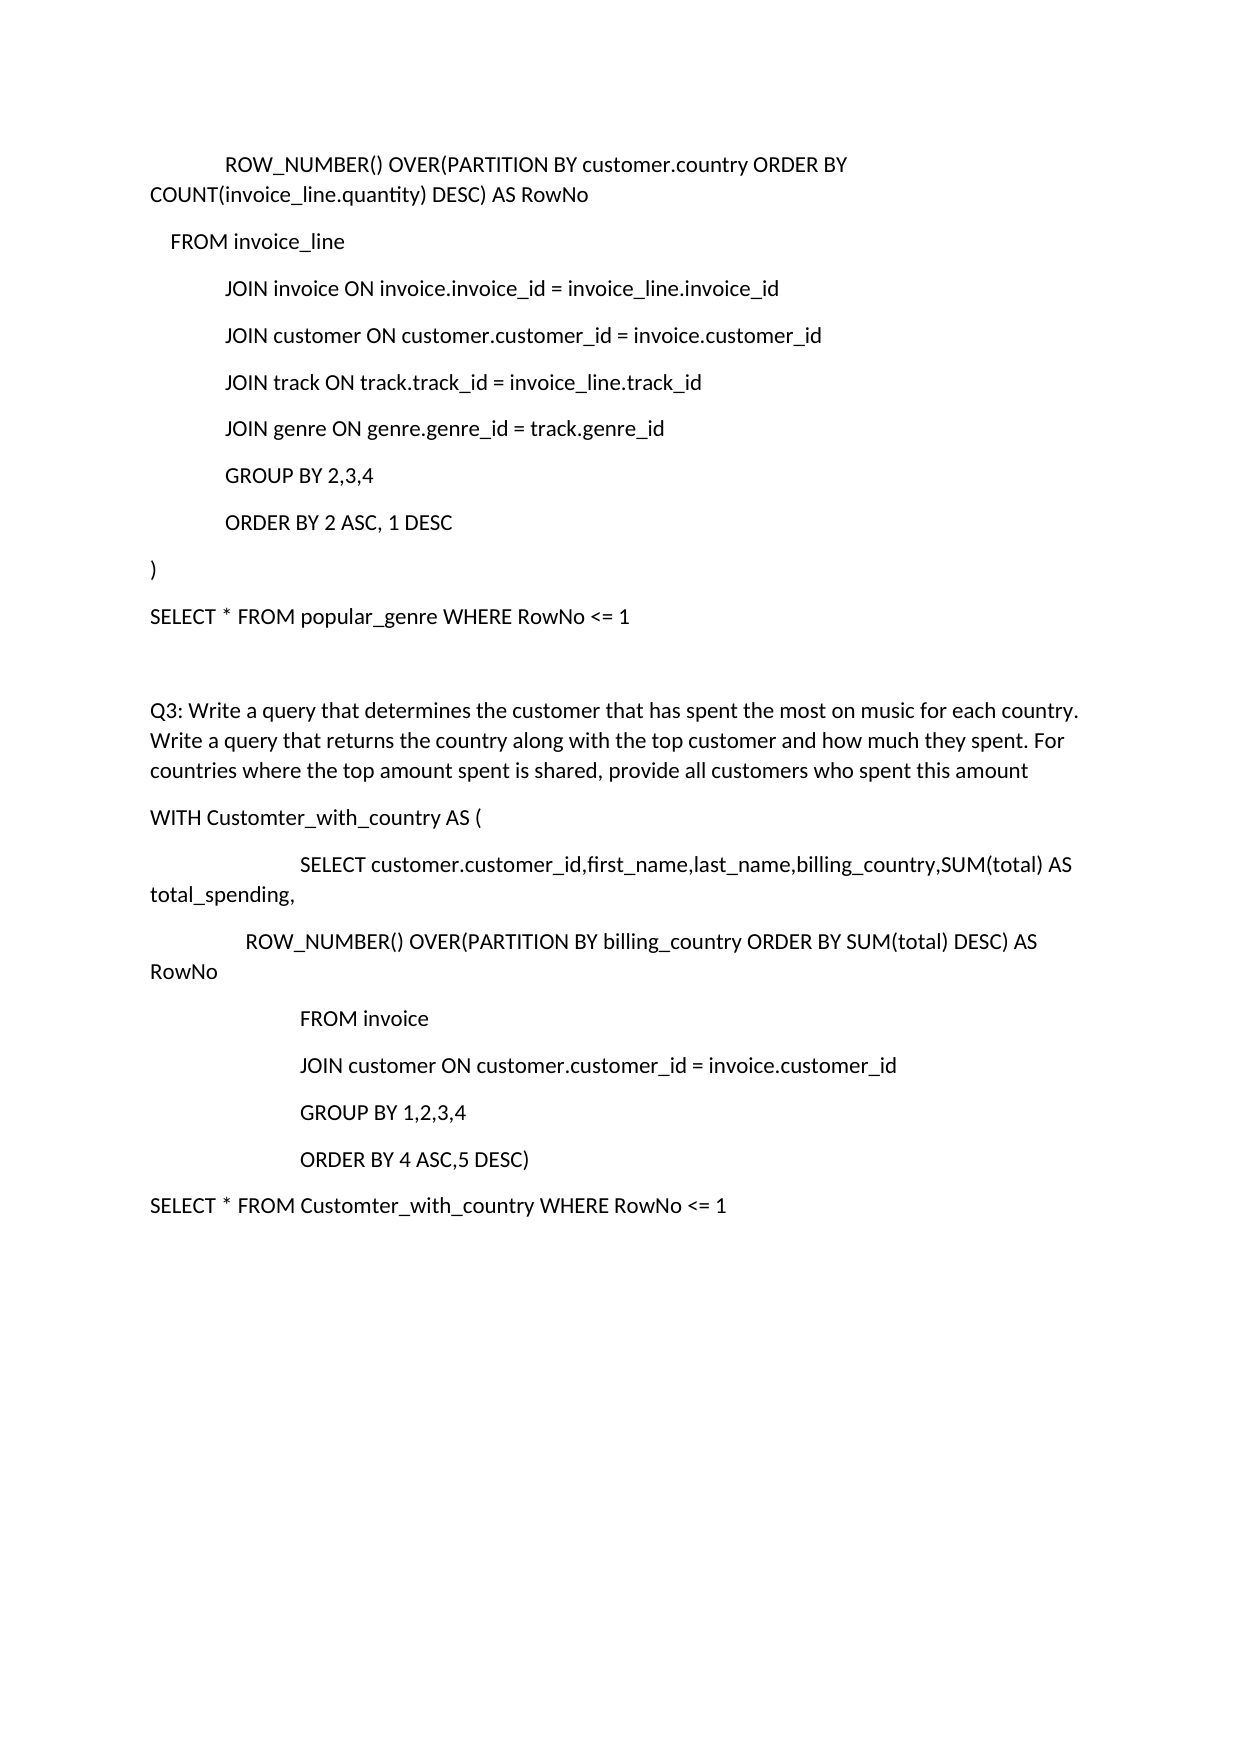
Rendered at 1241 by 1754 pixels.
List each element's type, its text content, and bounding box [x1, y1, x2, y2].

text JOIN invoice ON invoice.invoice_id = invoice_line.invoice_id [150, 274, 1090, 302]
text GROUP BY 1,2,3,4 [150, 1098, 1090, 1126]
text ORDER BY 2 ASC, 1 DESC [150, 508, 1090, 536]
text SELECT customer.customer_id,first_name,last_name,billing_country,SUM(total) AS total_spending, [150, 850, 1090, 908]
text GROUP BY 2,3,4 [150, 461, 1090, 489]
text ORDER BY 4 ASC,5 DESC) [150, 1145, 1090, 1173]
text ) [150, 555, 1090, 583]
text FROM invoice [150, 1004, 1090, 1032]
text ROW_NUMBER() OVER(PARTITION BY customer.country ORDER BY COUNT(invoice_line.quantity) DESC) AS RowNo [150, 150, 1090, 208]
text JOIN track ON track.track_id = invoice_line.track_id [150, 368, 1090, 396]
text SELECT * FROM popular_genre WHERE RowNo <= 1 [150, 602, 1090, 630]
text JOIN customer ON customer.customer_id = invoice.customer_id [150, 1051, 1090, 1079]
text Q3: Write a query that determines the customer that has spent the most on music for each country. Write a query that returns the country along with the top customer and how much they spent. For countries where the top amount spent is shared, provide all customers who spent this amount [150, 696, 1090, 784]
text JOIN customer ON customer.customer_id = invoice.customer_id [150, 321, 1090, 349]
text WITH Customter_with_country AS ( [150, 803, 1090, 831]
text SELECT * FROM Customter_with_country WHERE RowNo <= 1 [150, 1192, 1090, 1220]
text FROM invoice_line [150, 227, 1090, 255]
text ROW_NUMBER() OVER(PARTITION BY billing_country ORDER BY SUM(total) DESC) AS RowNo [150, 927, 1090, 985]
text JOIN genre ON genre.genre_id = track.genre_id [150, 414, 1090, 443]
